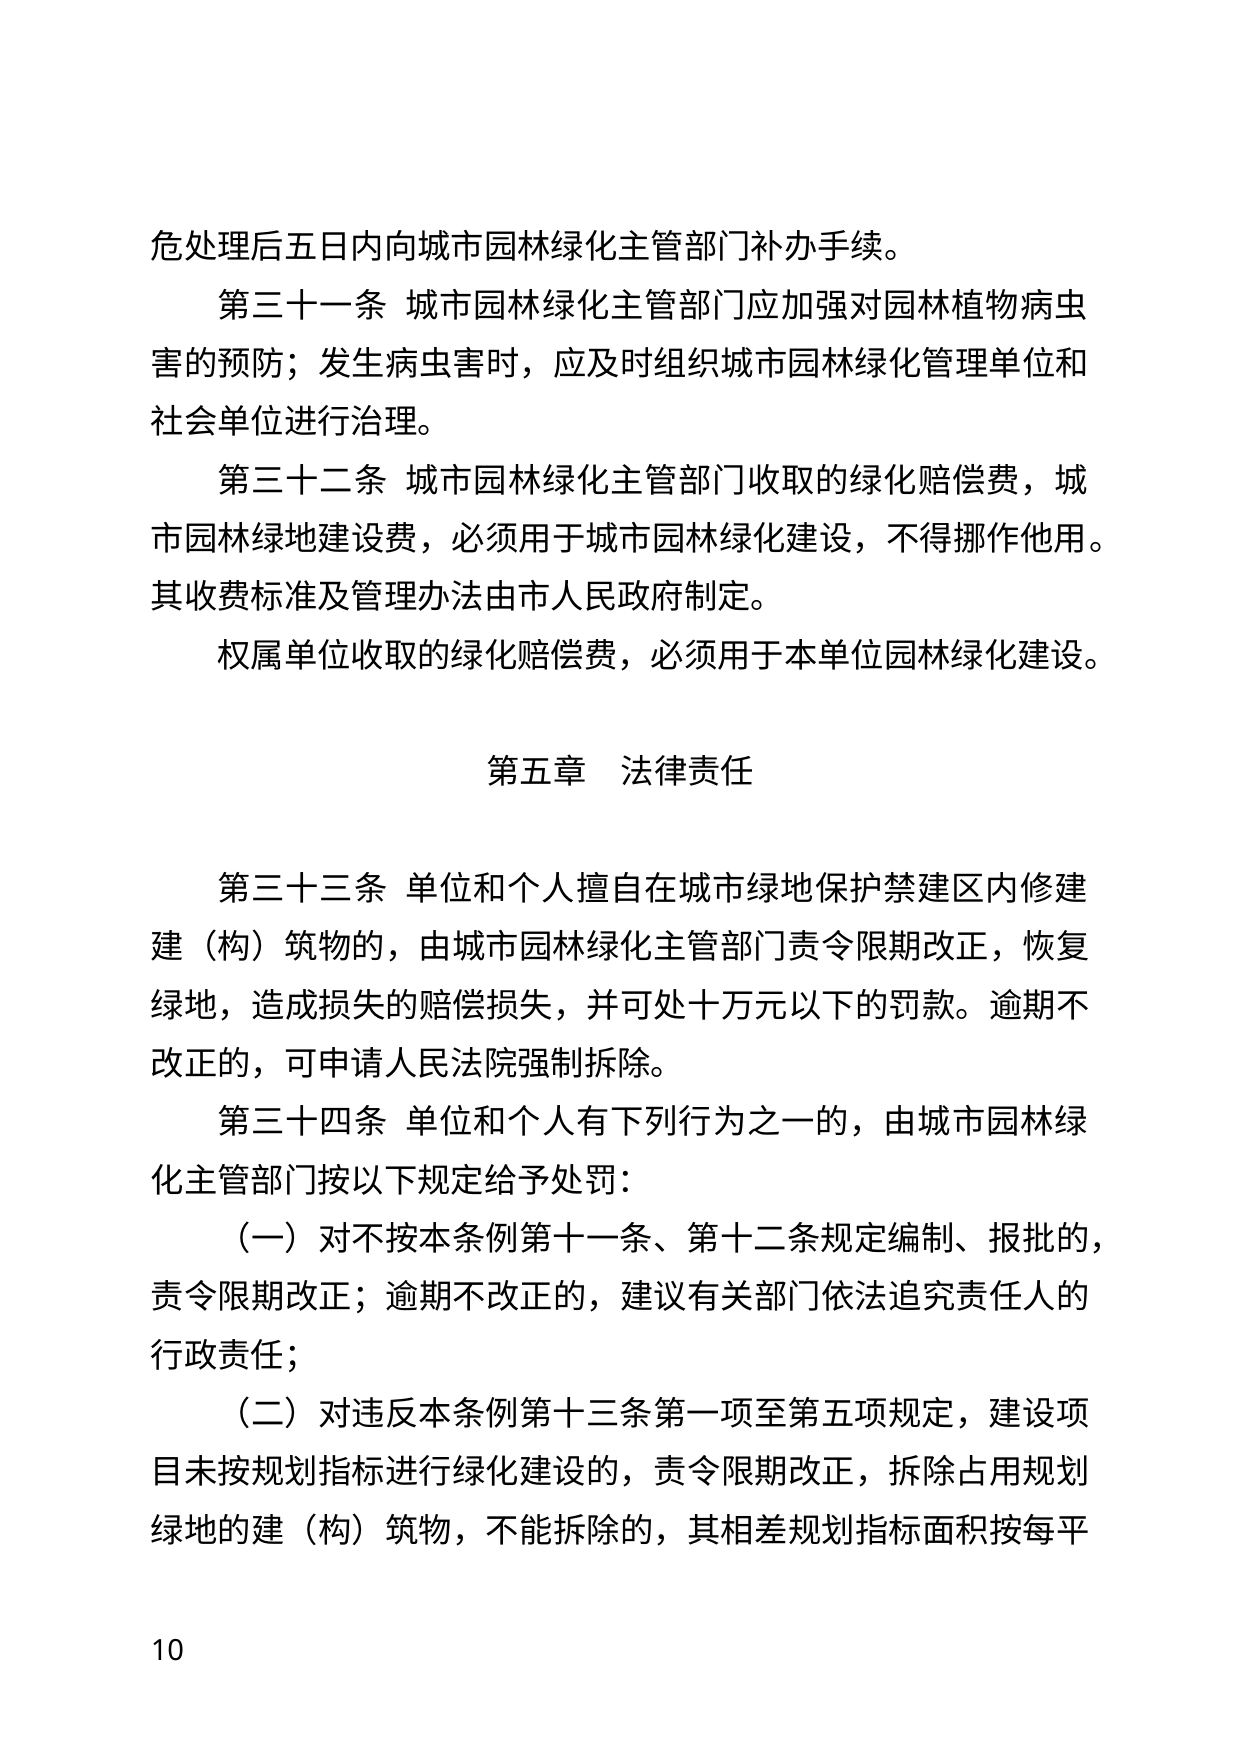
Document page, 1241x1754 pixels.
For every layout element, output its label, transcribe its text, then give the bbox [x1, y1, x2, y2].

text 第三十一条 城市园林绿化主管部门应加强对园林植物病虫害的预防；发生病虫害时，应及时组织城市园林绿化管理单位和社会单位进行治理。 [151, 271, 1089, 446]
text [151, 1379, 1089, 1554]
text 第三十三条 单位和个人擅自在城市绿地保护禁建区内修建建（构）筑物的，由城市园林绿化主管部门责令限期改正，恢复绿地，造成损失的赔偿损失，并可处十万元以下的罚款。逾期不改正的，可申请人民法院强制拆除。 [151, 854, 1089, 1087]
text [151, 212, 1089, 271]
text 权属单位收取的绿化赔偿费，必须用于本单位园林绿化建设。 [151, 621, 1089, 679]
list 法律责任 [151, 737, 1089, 796]
text 第三十二条 城市园林绿化主管部门收取的绿化赔偿费，城市园林绿地建设费，必须用于城市园林绿化建设，不得挪作他用。其收费标准及管理办法由市人民政府制定。 [151, 446, 1089, 621]
text （一）对不按本条例第十一条、第十二条规定编制、报批的，责令限期改正；逾期不改正的，建议有关部门依法追究责任人的行政责任； [151, 1204, 1089, 1379]
text 第三十四条 单位和个人有下列行为之一的，由城市园林绿化主管部门按以下规定给予处罚： [151, 1087, 1089, 1204]
